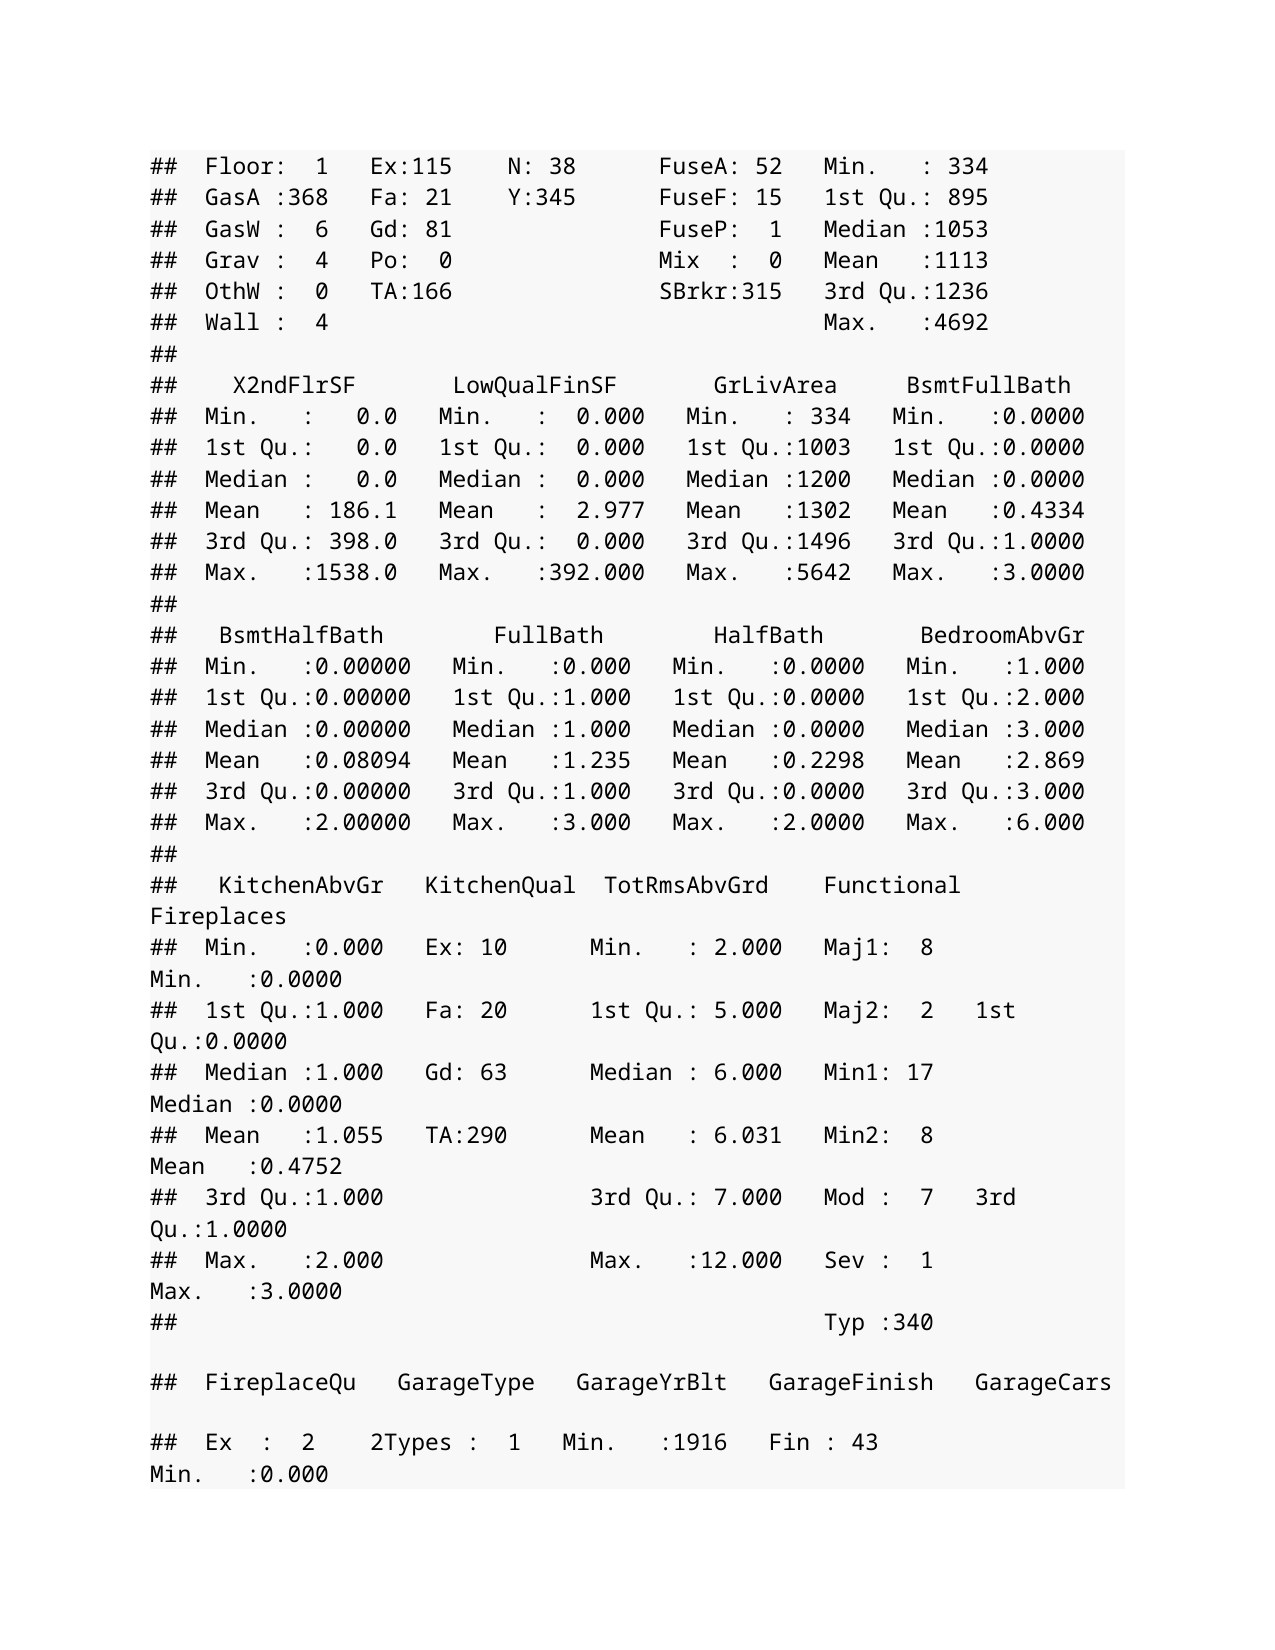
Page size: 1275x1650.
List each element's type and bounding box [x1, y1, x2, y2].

text [150, 150, 1125, 1489]
